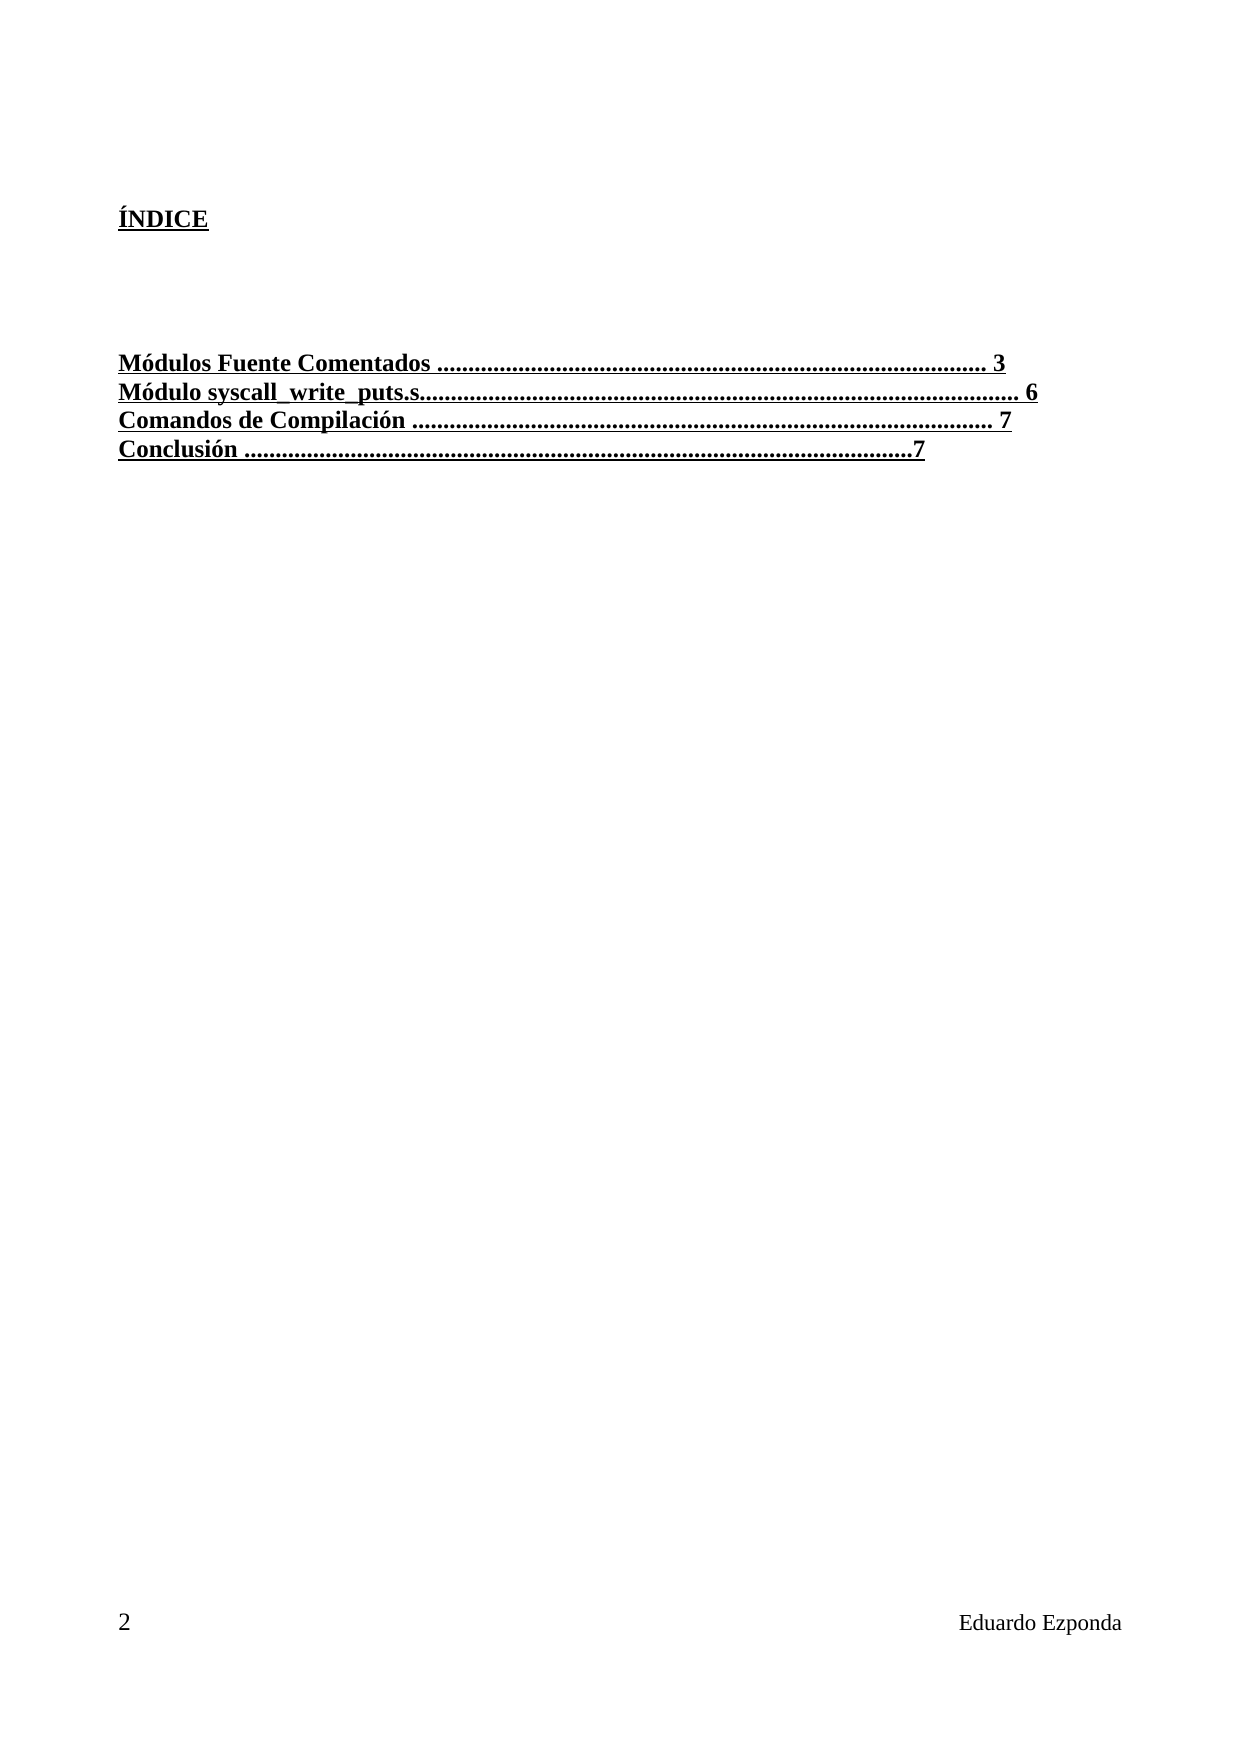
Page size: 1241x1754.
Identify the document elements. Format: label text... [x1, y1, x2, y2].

text Comandos de Compilación ............................................................................................. 7 [118, 406, 1122, 434]
text Módulo syscall_write_puts.s................................................................................................ 6 [118, 377, 1122, 406]
text Conclusión ...........................................................................................................7 [118, 434, 1122, 463]
text Módulos Fuente Comentados ........................................................................................ 3 [118, 348, 1122, 377]
text ÍNDICE [118, 204, 1122, 233]
